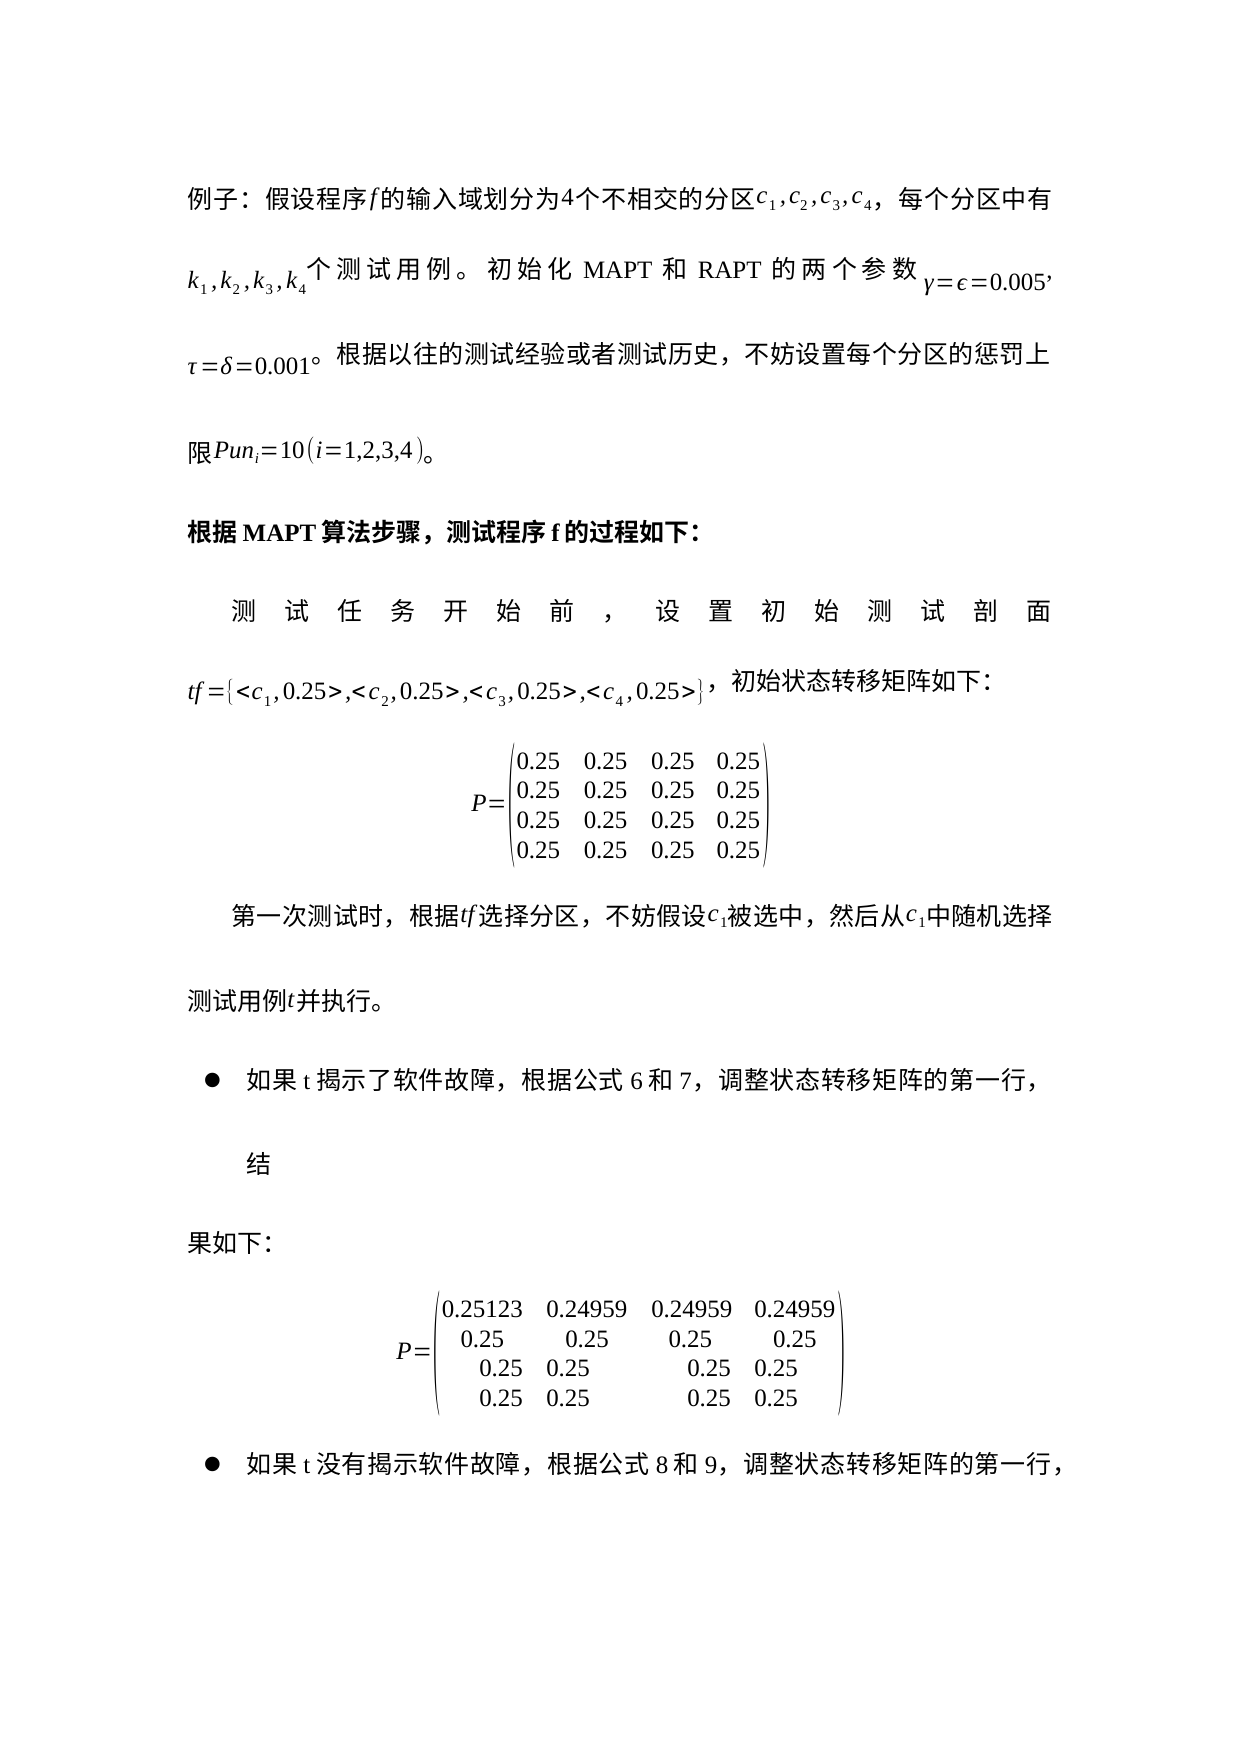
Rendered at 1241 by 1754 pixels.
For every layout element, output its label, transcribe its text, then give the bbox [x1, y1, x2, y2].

text 例子：假设程序的输入域划分为个不相交的分区，每个分区中有个测试用例。初始化MAPT和RAPT的两个参数,。根据以往的测试经验或者测试历史，不妨设置每个分区的惩罚上限。 [187, 165, 1053, 484]
list 如果t没有揭示软件故障，根据公式8和9，调整状态转移矩阵的第一行， [203, 1431, 1053, 1538]
list 如果t揭示了软件故障，根据公式6和7，调整状态转移矩阵的第一行，结 [203, 1046, 1053, 1195]
text 果如下： [187, 1209, 1053, 1274]
text 测试任务开始前，设置初始测试剖面，初始状态转移矩阵如下： [187, 577, 1053, 726]
text 第一次测试时，根据选择分区，不妨假设被选中，然后从中随机选择测试用例并执行。 [187, 882, 1053, 1032]
text 根据MAPT算法步骤，测试程序f的过程如下： [187, 498, 1053, 563]
